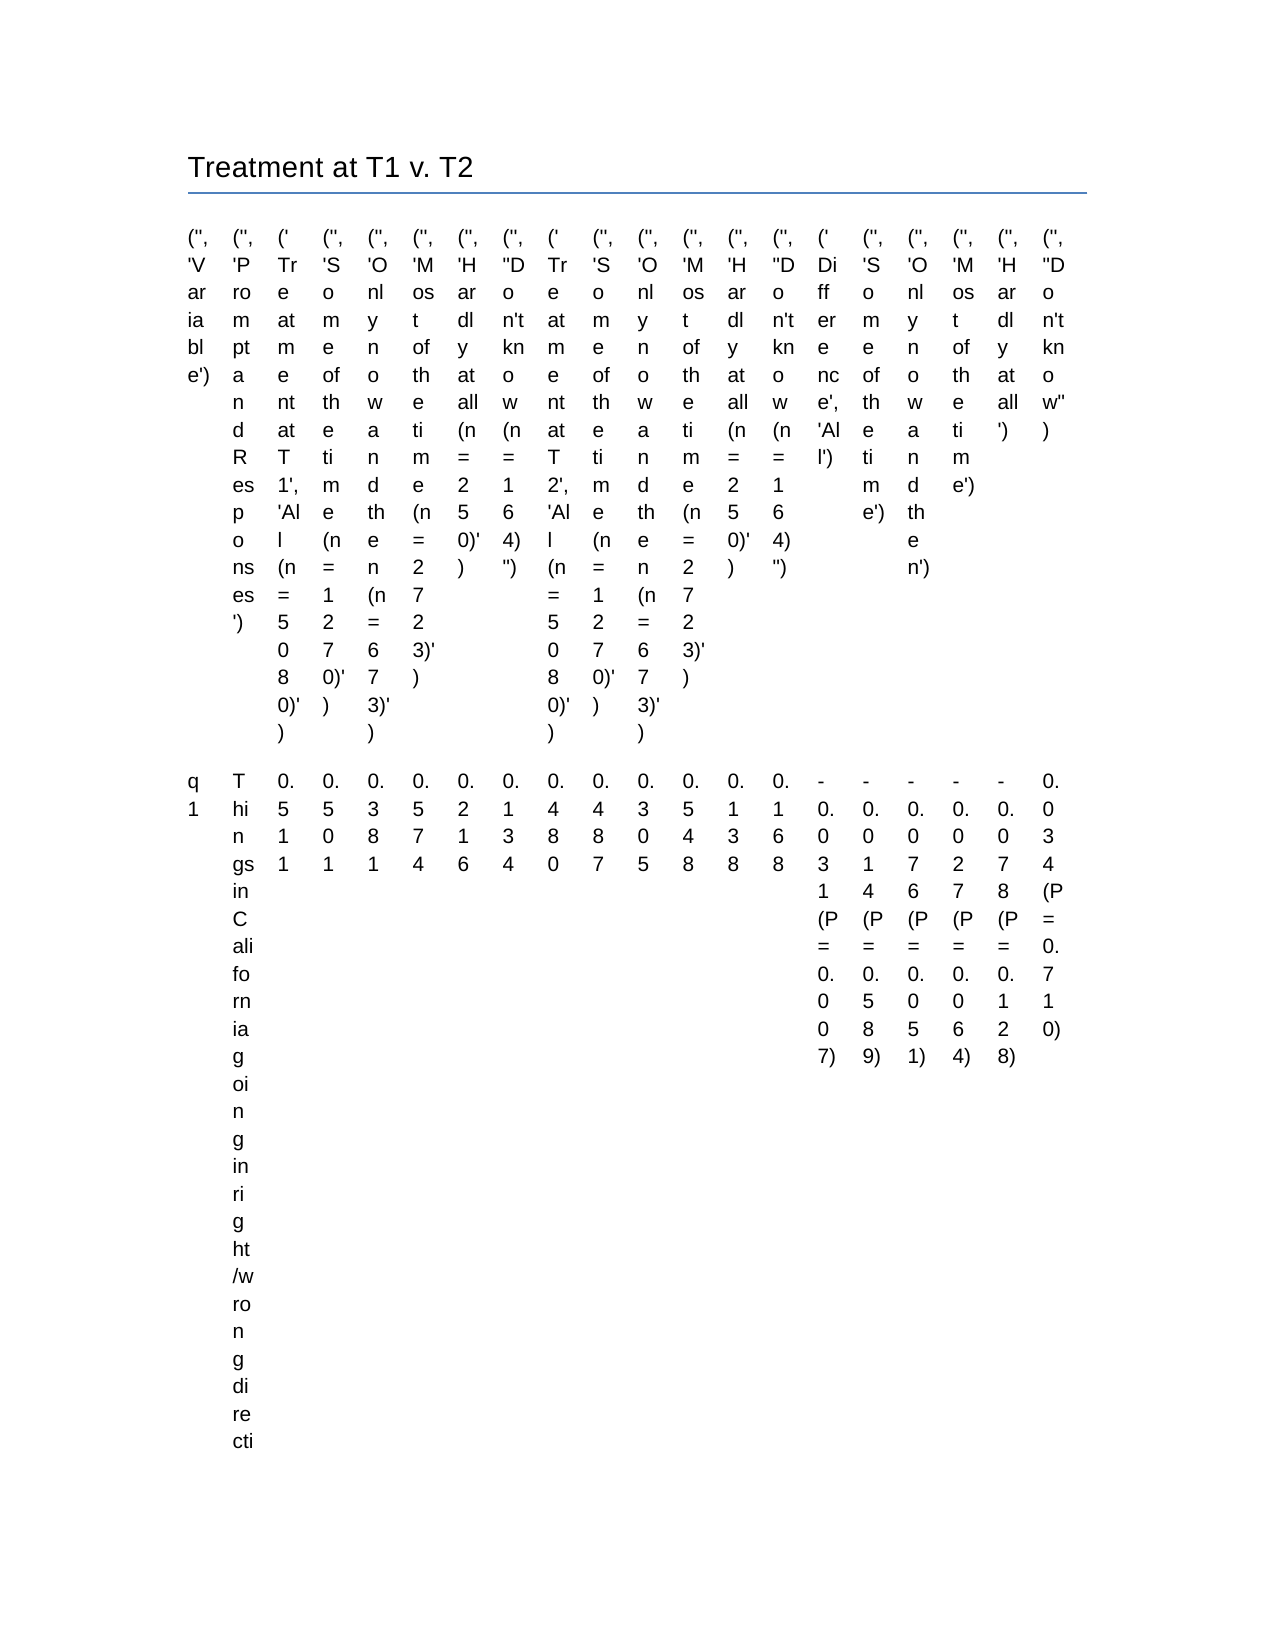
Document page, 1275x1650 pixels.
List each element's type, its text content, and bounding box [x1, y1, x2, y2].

table_header ('', 'Prompt and Responses') [221, 225, 266, 769]
table_cell 0.138 [716, 769, 761, 1453]
table_header ('', "Don't know") [1031, 225, 1076, 769]
table_cell -0.027 (P = 0.064) [941, 769, 986, 1453]
table_cell 0.168 [761, 769, 806, 1453]
table_header ('', 'Hardly at all (n = 250)') [716, 225, 761, 769]
table_header ('', 'Most of the time') [941, 225, 986, 769]
table_header ('', 'Hardly at all (n = 250)') [446, 225, 491, 769]
table_header ('', 'Hardly at all') [986, 225, 1031, 769]
table_header ('', "Don't know (n = 164)") [491, 225, 536, 769]
table_header ('', 'Only now and then (n = 673)') [626, 225, 671, 769]
table_header ('', 'Some of the time') [851, 225, 896, 769]
table_cell 0.134 [491, 769, 536, 1453]
table_cell -0.014 (P = 0.589) [851, 769, 896, 1453]
table_header ('', 'Only now and then (n = 673)') [356, 225, 401, 769]
table_cell q1 [176, 769, 221, 1453]
table_cell -0.078 (P = 0.128) [986, 769, 1031, 1453]
table_header ('Treatment at T2', 'All (n = 5080)') [536, 225, 581, 769]
table_header ('', 'Some of the time (n = 1270)') [311, 225, 356, 769]
table_header ('', 'Only now and then') [896, 225, 941, 769]
table_cell 0.501 [311, 769, 356, 1453]
table_cell 0.487 [581, 769, 626, 1453]
table_cell 0.381 [356, 769, 401, 1453]
table_cell 0.216 [446, 769, 491, 1453]
table_cell 0.511 [266, 769, 311, 1453]
table_header ('', 'Most of the time (n = 2723)') [671, 225, 716, 769]
table_cell -0.031 (P = 0.007) [806, 769, 851, 1453]
table_cell 0.480 [536, 769, 581, 1453]
table_header ('', "Don't know (n = 164)") [761, 225, 806, 769]
table_cell -0.076 (P = 0.051) [896, 769, 941, 1453]
table_cell 0.574 [401, 769, 446, 1453]
title Treatment at T1 v. T2 [187, 150, 1087, 194]
table_header ('', 'Some of the time (n = 1270)') [581, 225, 626, 769]
table_header ('', 'Most of the time (n = 2723)') [401, 225, 446, 769]
table_cell 0.548 [671, 769, 716, 1453]
table_header ('', 'Variable') [176, 225, 221, 769]
table_header ('Treatment at T1', 'All (n = 5080)') [266, 225, 311, 769]
table_header ('Difference', 'All') [806, 225, 851, 769]
table_cell Things in California going in right/wrong direction [221, 769, 266, 1453]
table_cell 0.034 (P = 0.710) [1031, 769, 1076, 1453]
table_cell 0.305 [626, 769, 671, 1453]
